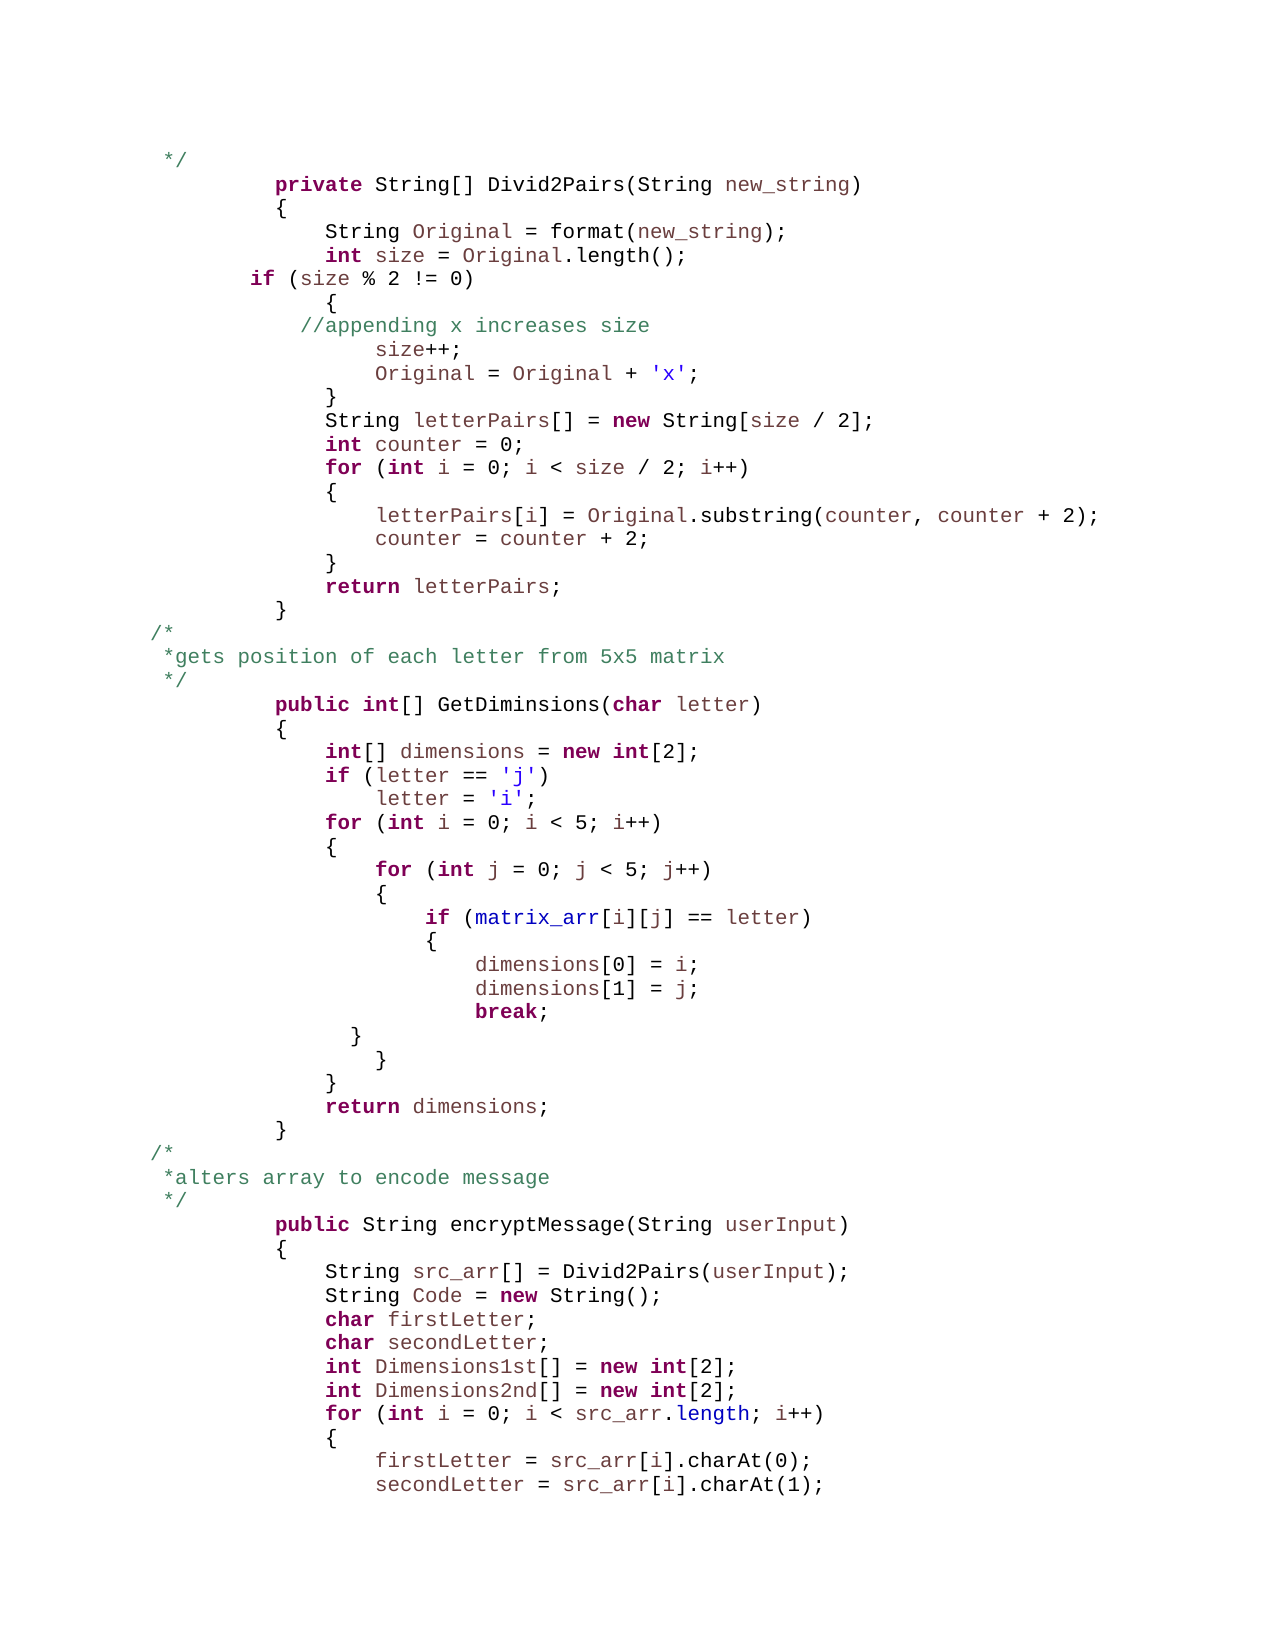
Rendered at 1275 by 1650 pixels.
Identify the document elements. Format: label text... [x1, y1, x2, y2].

text dimensions[0] = i; [150, 954, 1125, 978]
text */ [150, 150, 1125, 174]
text String Original = format(new_string); [150, 221, 1125, 244]
text { [150, 717, 1125, 741]
text for (int i = 0; i < src_arr.length; i++) [150, 1403, 1125, 1427]
text char secondLetter; [150, 1332, 1125, 1356]
text } [150, 599, 1125, 623]
text for (int j = 0; j < 5; j++) [150, 859, 1125, 883]
text /* [150, 623, 1125, 647]
text */ [150, 670, 1125, 694]
text letterPairs[i] = Original.substring(counter, counter + 2); [150, 505, 1125, 528]
text firstLetter = src_arr[i].charAt(0); [150, 1451, 1125, 1474]
text /* [150, 1143, 1125, 1167]
text { [150, 292, 1125, 316]
text } [150, 1072, 1125, 1096]
text */ [150, 1190, 1125, 1214]
text if (matrix_arr[i][j] == letter) [150, 907, 1125, 930]
text int size = Original.length(); [150, 244, 1125, 268]
text for (int i = 0; i < 5; i++) [150, 812, 1125, 836]
text int counter = 0; [150, 434, 1125, 457]
text int Dimensions1st[] = new int[2]; [150, 1356, 1125, 1379]
text { [150, 1427, 1125, 1451]
text } [150, 1048, 1125, 1072]
text char firstLetter; [150, 1309, 1125, 1332]
text } [150, 1119, 1125, 1143]
text return dimensions; [150, 1096, 1125, 1119]
text Original = Original + 'x'; [150, 363, 1125, 386]
text String src_arr[] = Divid2Pairs(userInput); [150, 1261, 1125, 1285]
text for (int i = 0; i < size / 2; i++) [150, 457, 1125, 481]
text int[] dimensions = new int[2]; [150, 741, 1125, 765]
text *gets position of each letter from 5x5 matrix [150, 647, 1125, 670]
text return letterPairs; [150, 576, 1125, 599]
text String letterPairs[] = new String[size / 2]; [150, 410, 1125, 434]
text if (size % 2 != 0) [150, 268, 1125, 292]
text public int[] GetDiminsions(char letter) [150, 694, 1125, 717]
text public String encryptMessage(String userInput) [150, 1214, 1125, 1238]
text letter = 'i'; [150, 788, 1125, 812]
text } [150, 552, 1125, 576]
text private String[] Divid2Pairs(String new_string) [150, 174, 1125, 197]
text //appending x increases size [150, 316, 1125, 339]
text { [150, 930, 1125, 954]
text if (letter == 'j') [150, 765, 1125, 788]
text break; [150, 1001, 1125, 1025]
text int Dimensions2nd[] = new int[2]; [150, 1379, 1125, 1403]
text { [150, 883, 1125, 907]
text { [150, 481, 1125, 505]
text *alters array to encode message [150, 1167, 1125, 1190]
text counter = counter + 2; [150, 528, 1125, 552]
text { [150, 1238, 1125, 1261]
text String Code = new String(); [150, 1285, 1125, 1309]
text } [150, 386, 1125, 410]
text } [150, 1025, 1125, 1048]
text { [150, 197, 1125, 221]
text secondLetter = src_arr[i].charAt(1); [150, 1474, 1125, 1498]
text dimensions[1] = j; [150, 978, 1125, 1001]
text size++; [150, 339, 1125, 363]
text { [150, 836, 1125, 859]
